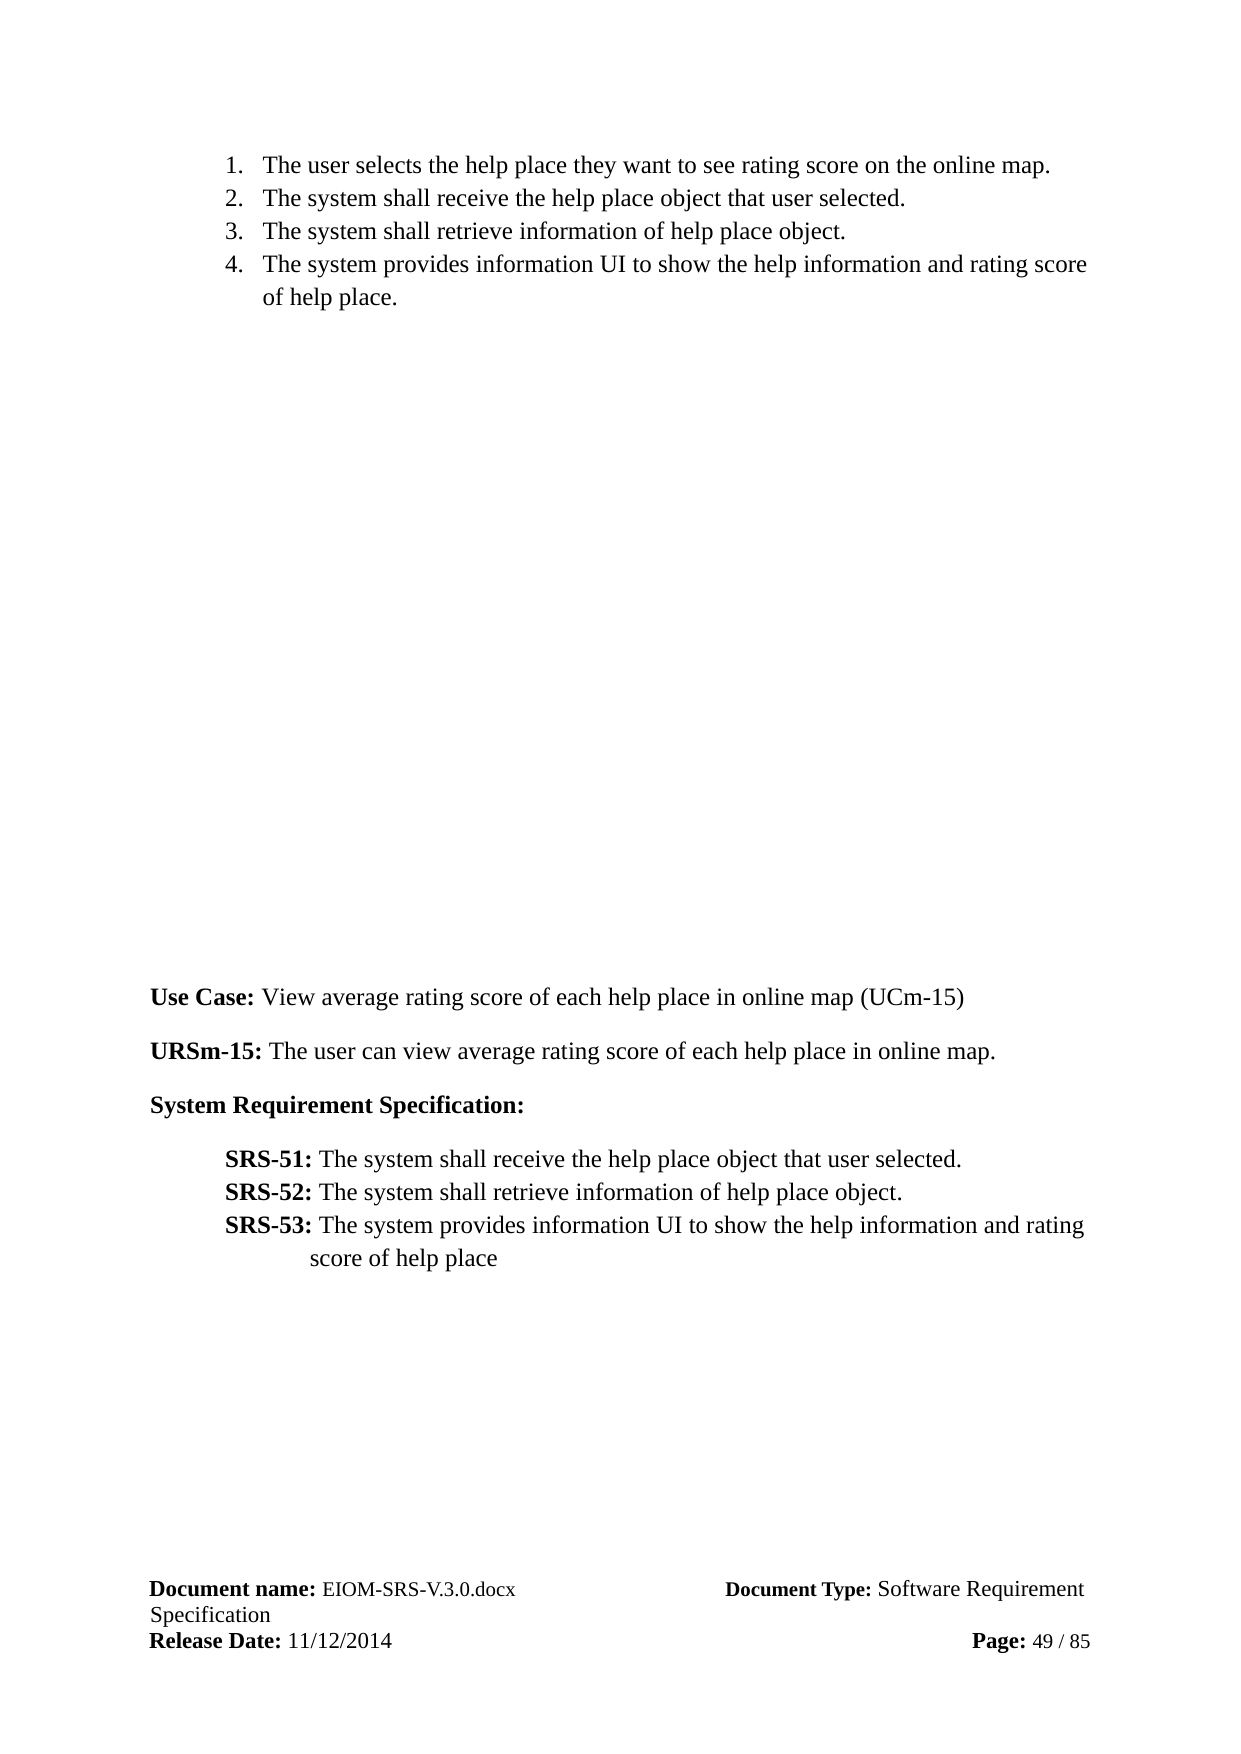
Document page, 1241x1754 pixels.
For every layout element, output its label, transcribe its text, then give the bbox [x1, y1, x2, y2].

text URSm-15: The user can view average rating score of each help place in online map. [150, 1036, 1090, 1065]
list The system provides information UI to show the help information and rating score of help place. [225, 249, 1090, 311]
list The system provides information UI to show the help information and rating score of help place [225, 1210, 1090, 1272]
list The user selects the help place they want to see rating score on the online map. [225, 150, 1090, 179]
list The system shall retrieve information of help place object. [225, 216, 1090, 245]
list The system shall receive the help place object that user selected. [225, 183, 1090, 212]
list The system shall receive the help place object that user selected. [225, 1144, 1090, 1172]
list The system shall retrieve information of help place object. [225, 1177, 1090, 1206]
text Use Case: View average rating score of each help place in online map (UCm-15) [150, 982, 1090, 1011]
text System Requirement Specification: [150, 1090, 1090, 1119]
